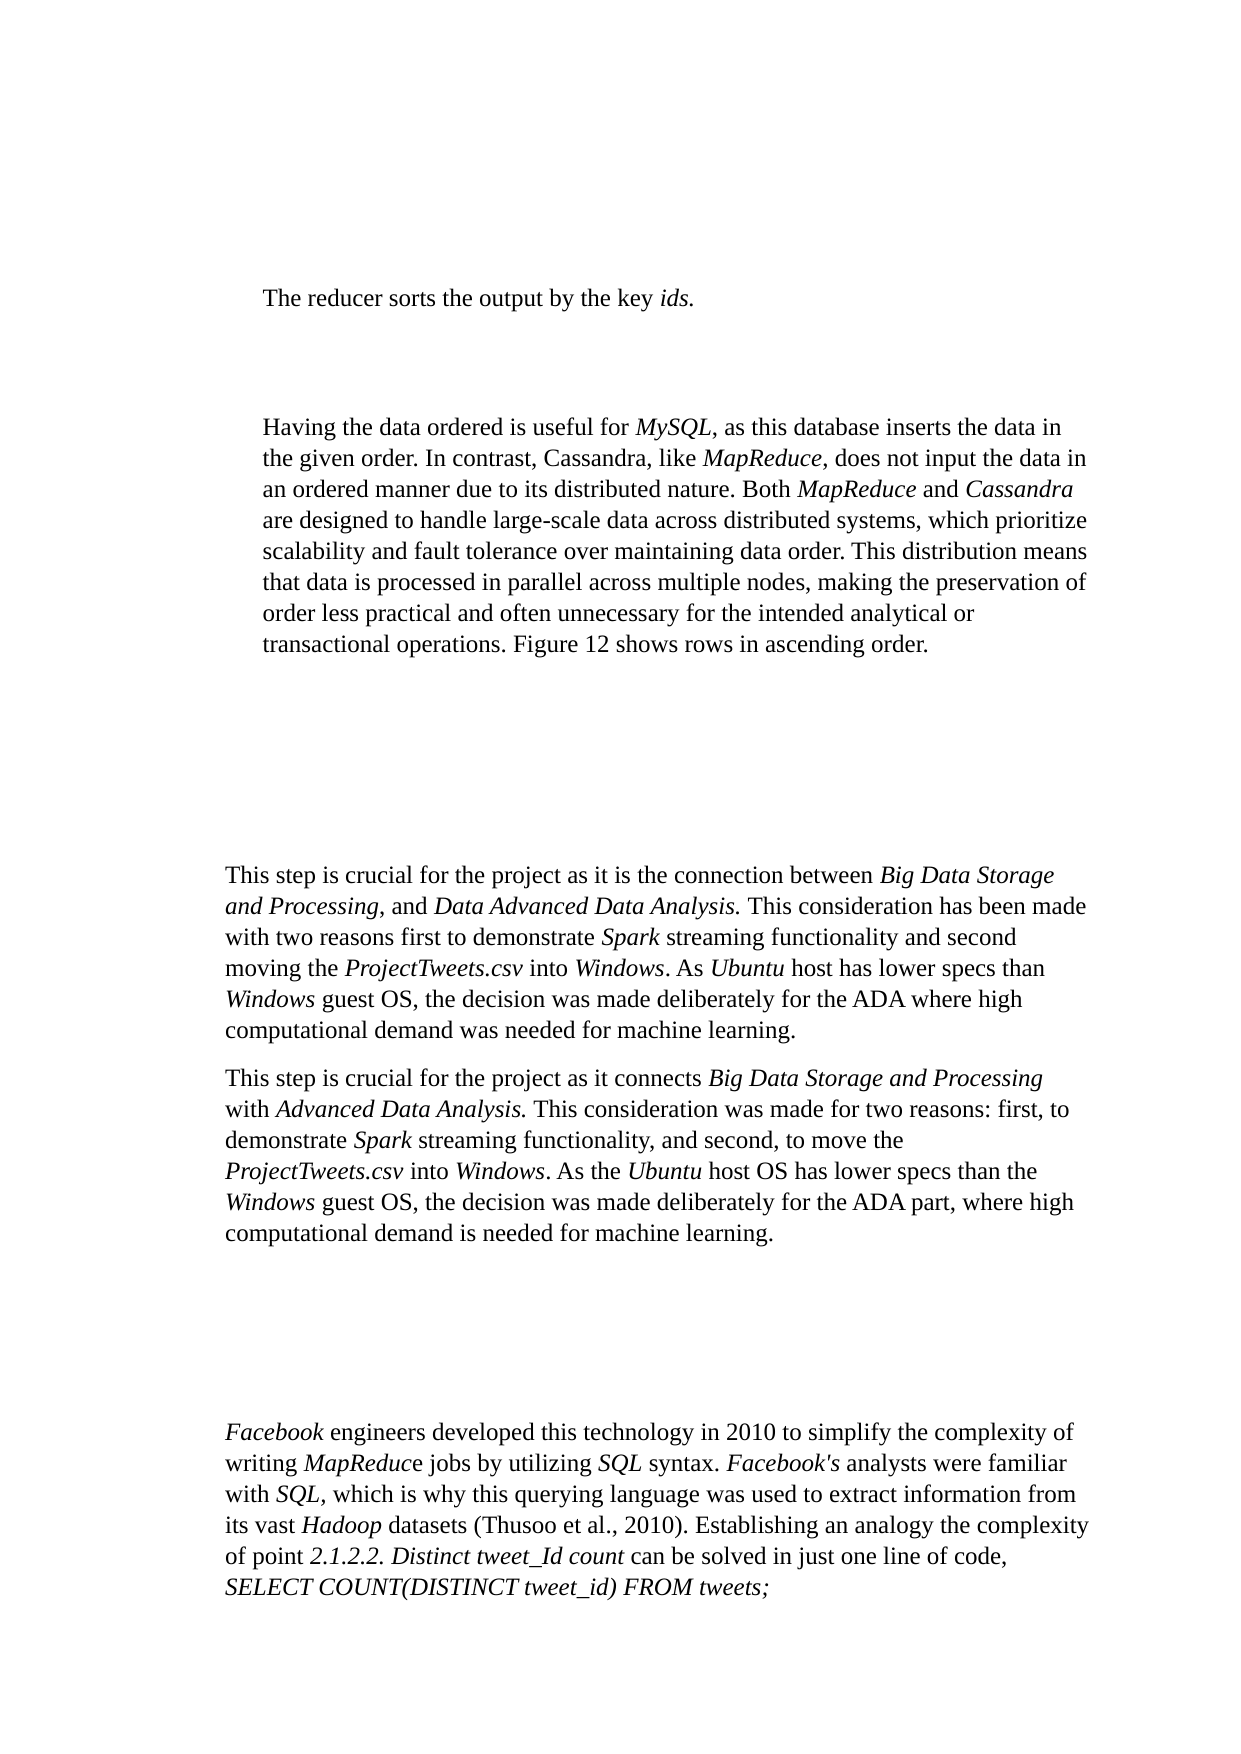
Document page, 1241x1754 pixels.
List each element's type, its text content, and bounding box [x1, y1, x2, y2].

text This step is crucial for the project as it is the connection between Big Data Storage and Processing, and Data Advanced Data Analysis. This consideration has been made with two reasons first to demonstrate Spark streaming functionality and second moving the ProjectTweets.csv into Windows. As Ubuntu host has lower specs than Windows guest OS, the decision was made deliberately for the ADA where high computational demand was needed for machine learning. [225, 860, 1090, 1044]
text This step is crucial for the project as it connects Big Data Storage and Processing with Advanced Data Analysis. This consideration was made for two reasons: first, to demonstrate Spark streaming functionality, and second, to move the ProjectTweets.csv into Windows. As the Ubuntu host OS has lower specs than the Windows guest OS, the decision was made deliberately for the ADA part, where high computational demand is needed for machine learning. [225, 1063, 1090, 1247]
text Having the data ordered is useful for MySQL, as this database inserts the data in the given order. In contrast, Cassandra, like MapReduce, does not input the data in an ordered manner due to its distributed nature. Both MapReduce and Cassandra are designed to handle large-scale data across distributed systems, which prioritize scalability and fault tolerance over maintaining data order. This distribution means that data is processed in parallel across multiple nodes, making the preservation of order less practical and often unnecessary for the intended analytical or transactional operations. Figure 12 shows rows in ascending order. [262, 412, 1090, 658]
text The reducer sorts the output by the key ids. [225, 283, 1090, 312]
